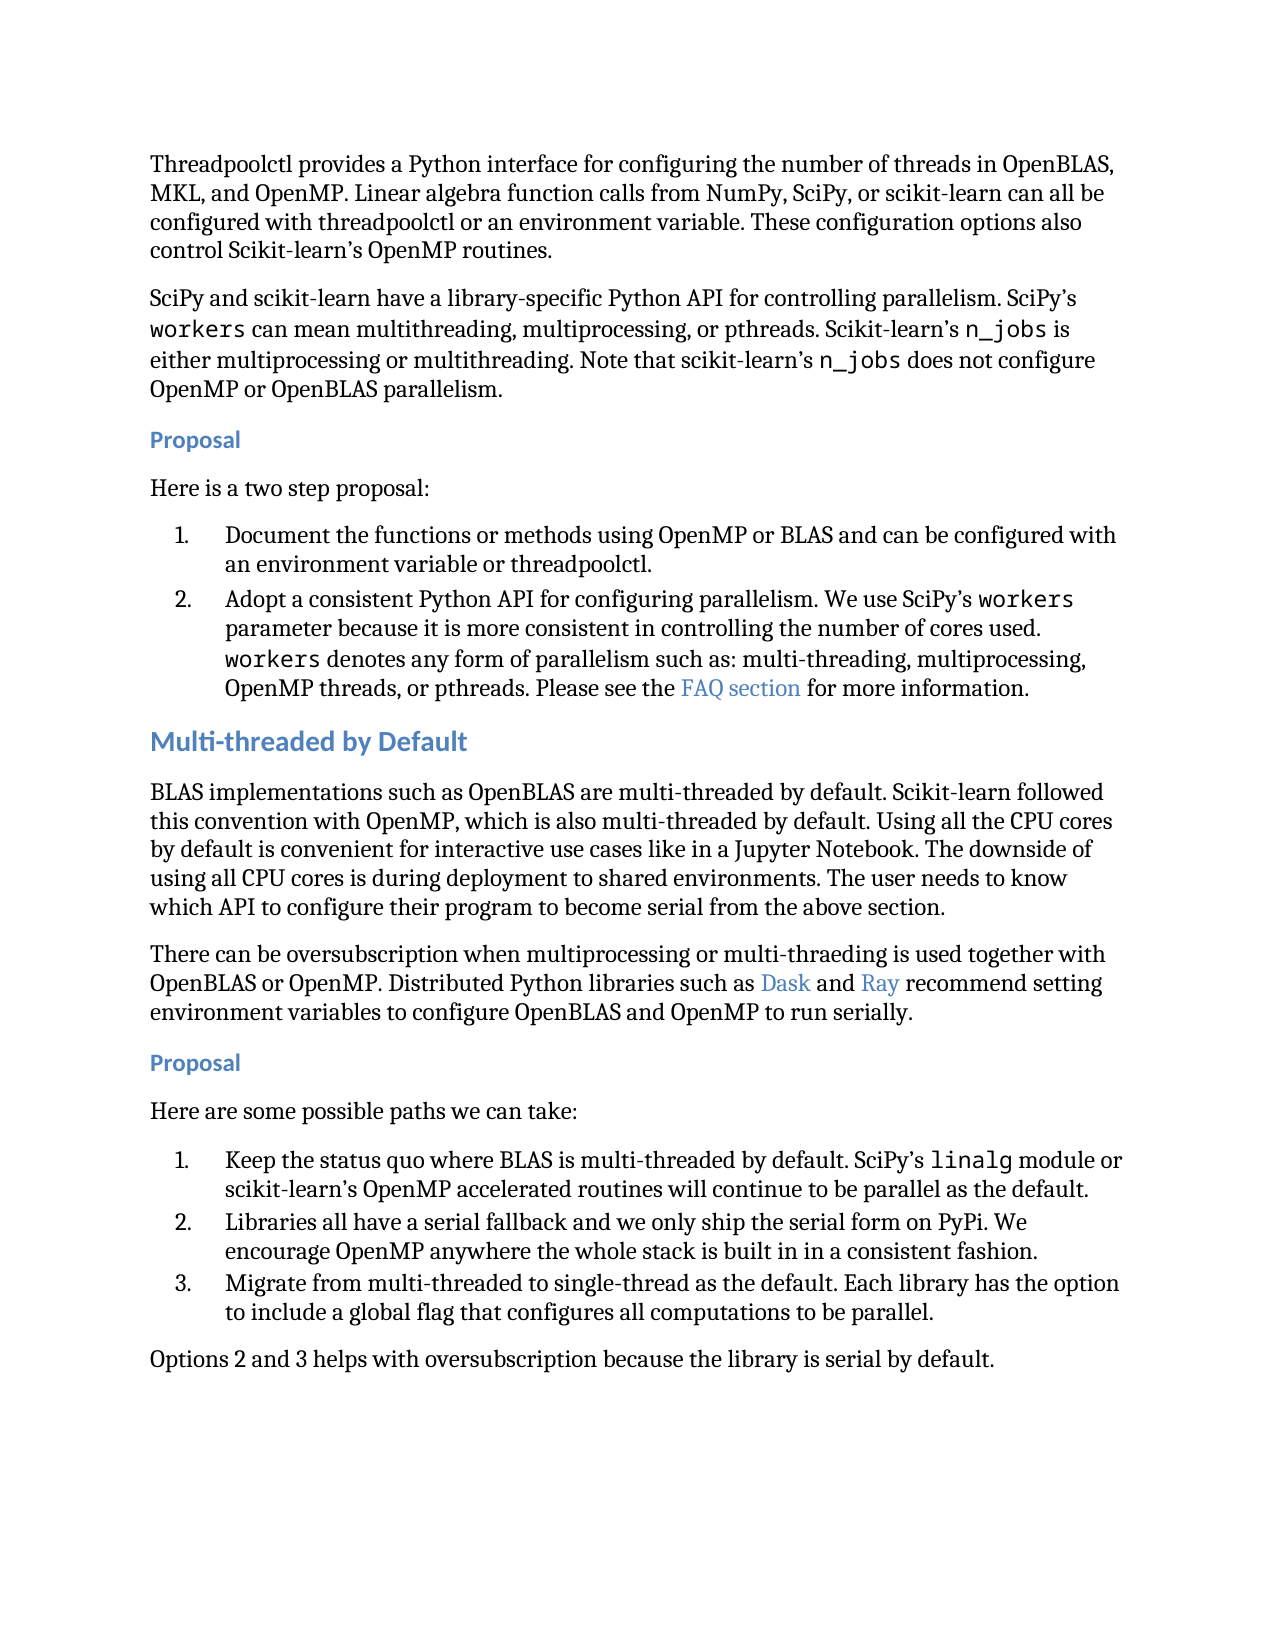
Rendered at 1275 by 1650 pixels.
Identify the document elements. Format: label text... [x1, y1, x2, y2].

list Migrate from multi-threaded to single-thread as the default. Each library has the option to include a global flag that configures all computations to be parallel. [175, 1269, 1125, 1327]
text BLAS implementations such as OpenBLAS are multi-threaded by default. Scikit-learn followed this convention with OpenMP, which is also multi-threaded by default. Using all the CPU cores by default is convenient for interactive use cases like in a Jupyter Notebook. The downside of using all CPU cores is during deployment to shared environments. The user needs to know which API to configure their program to become serial from the above section. [150, 778, 1125, 922]
list Keep the status quo where BLAS is multi-threaded by default. SciPy’s linalg module or scikit-learn’s OpenMP accelerated routines will continue to be parallel as the default. [175, 1144, 1125, 1204]
text Threadpoolctl provides a Python interface for configuring the number of threads in OpenBLAS, MKL, and OpenMP. Linear algebra function calls from NumPy, SciPy, or scikit-learn can all be configured with threadpoolctl or an environment variable. These configuration options also control Scikit-learn’s OpenMP routines. [150, 150, 1125, 265]
text Options 2 and 3 helps with oversubscription because the library is serial by default. [150, 1345, 1125, 1374]
text SciPy and scikit-learn have a library-specific Python API for controlling parallelism. SciPy’s workers can mean multithreading, multiprocessing, or pthreads. Scikit-learn’s n_jobs is either multiprocessing or multithreading. Note that scikit-learn’s n_jobs does not configure OpenMP or OpenBLAS parallelism. [150, 284, 1125, 404]
text There can be oversubscription when multiprocessing or multi-thraeding is used together with OpenBLAS or OpenMP. Distributed Python libraries such as Dask and Ray recommend setting environment variables to configure OpenBLAS and OpenMP to run serially. [150, 940, 1125, 1027]
list Document the functions or methods using OpenMP or BLAS and can be configured with an environment variable or threadpoolctl. [175, 521, 1125, 579]
text Here are some possible paths we can take: [150, 1097, 1125, 1125]
text Here is a two step proposal: [150, 474, 1125, 503]
list Libraries all have a serial fallback and we only ship the serial form on PyPi. We encourage OpenMP anywhere the whole stack is built in in a consistent fashion. [175, 1208, 1125, 1265]
subtitle Proposal [150, 1047, 1125, 1078]
list Adopt a consistent Python API for configuring parallelism. We use SciPy’s workers parameter because it is more consistent in controlling the number of cores used. workers denotes any form of parallelism such as: multi-threading, multiprocessing, OpenMP threads, or pthreads. Please see the FAQ section for more information. [175, 583, 1125, 703]
subtitle Proposal [150, 424, 1125, 455]
subtitle Multi-threaded by Default [150, 723, 1125, 759]
